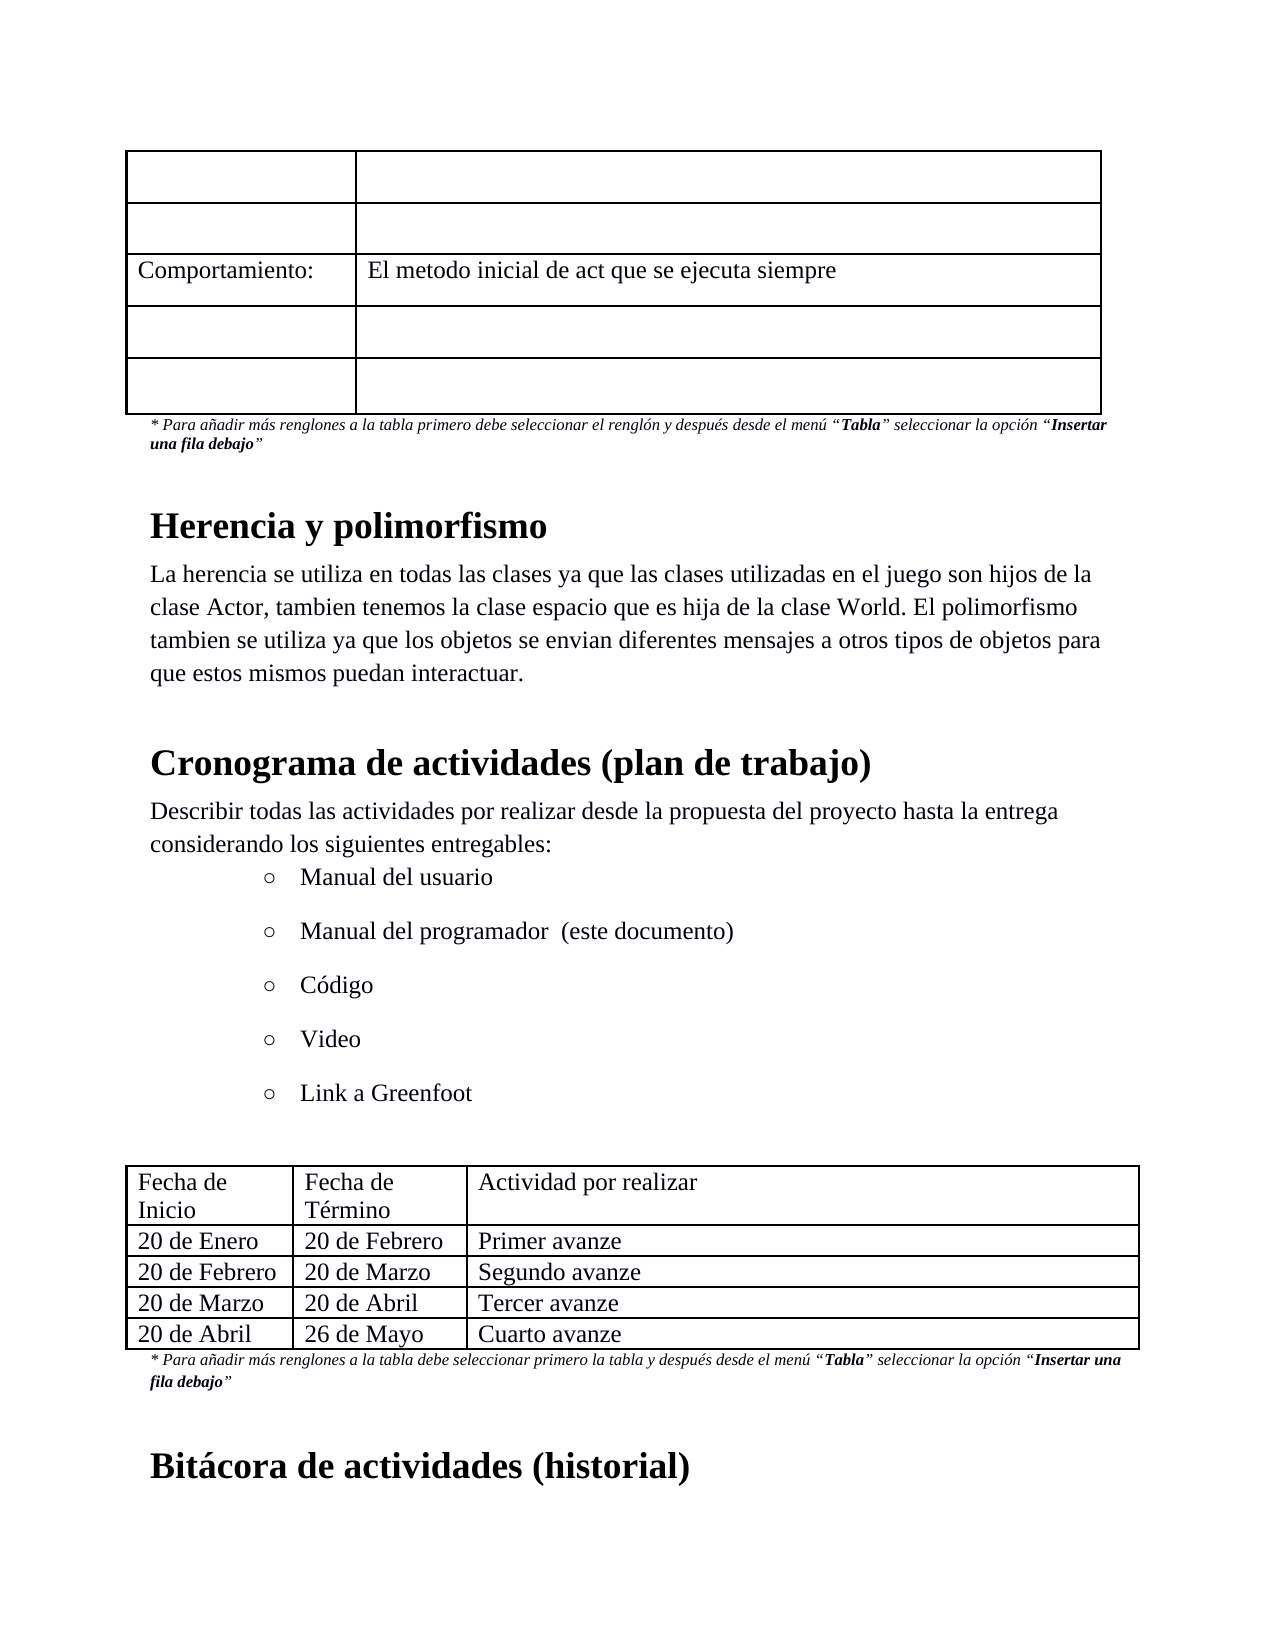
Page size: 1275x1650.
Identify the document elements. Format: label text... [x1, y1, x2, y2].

list Video [262, 1024, 1125, 1053]
text * Para añadir más renglones a la tabla debe seleccionar primero la tabla y después desde el menú “Tabla” seleccionar la opción “Insertar una fila debajo” [150, 1350, 1125, 1391]
list Manual del programador (este documento) [262, 916, 1125, 945]
table_header Fecha de Inicio [128, 1167, 292, 1224]
list Cronograma de actividades (plan de trabajo) [150, 741, 1125, 784]
text * Para añadir más renglones a la tabla primero debe seleccionar el renglón y después desde el menú “Tabla” seleccionar la opción “Insertar una fila debajo” [150, 415, 1125, 453]
table_cell Tercer avanze [468, 1288, 1138, 1317]
list Link a Greenfoot [262, 1078, 1125, 1107]
list Herencia y polimorfismo [150, 503, 1125, 546]
table_cell 26 de Mayo [294, 1319, 466, 1348]
table_cell [128, 359, 355, 413]
table_cell Cuarto avanze [468, 1319, 1138, 1348]
table_cell Primer avanze [468, 1226, 1138, 1255]
table_cell [128, 152, 355, 202]
table_cell 20 de Marzo [294, 1257, 466, 1286]
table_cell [357, 255, 1100, 305]
table_cell 20 de Febrero [294, 1226, 466, 1255]
table_header Fecha de Término [294, 1167, 466, 1224]
list Código [262, 970, 1125, 999]
table_cell 20 de Febrero [128, 1257, 292, 1286]
table_cell [357, 359, 1100, 413]
table_cell Comportamiento: [128, 255, 355, 305]
table_cell Segundo avanze [468, 1257, 1138, 1286]
table_cell 20 de Abril [294, 1288, 466, 1317]
text Describir todas las actividades por realizar desde la propuesta del proyecto hasta la entrega considerando los siguientes entregables: [150, 796, 1125, 858]
text La herencia se utiliza en todas las clases ya que las clases utilizadas en el juego son hijos de la clase Actor, tambien tenemos la clase espacio que es hija de la clase World. El polimorfismo tambien se utiliza ya que los objetos se envian diferentes mensajes a otros tipos de objetos para que estos mismos puedan interactuar. [150, 559, 1125, 686]
table_cell [357, 307, 1100, 357]
table_cell [128, 307, 355, 357]
table_cell 20 de Abril [128, 1319, 292, 1348]
table_cell [128, 204, 355, 253]
table_cell 20 de Marzo [128, 1288, 292, 1317]
list Manual del usuario [262, 862, 1125, 891]
table_cell [357, 204, 1100, 253]
table_cell 20 de Enero [128, 1226, 292, 1255]
list Bitácora de actividades (historial) [150, 1444, 1125, 1487]
table_header Actividad por realizar [468, 1167, 1138, 1224]
table_cell [357, 152, 1100, 202]
